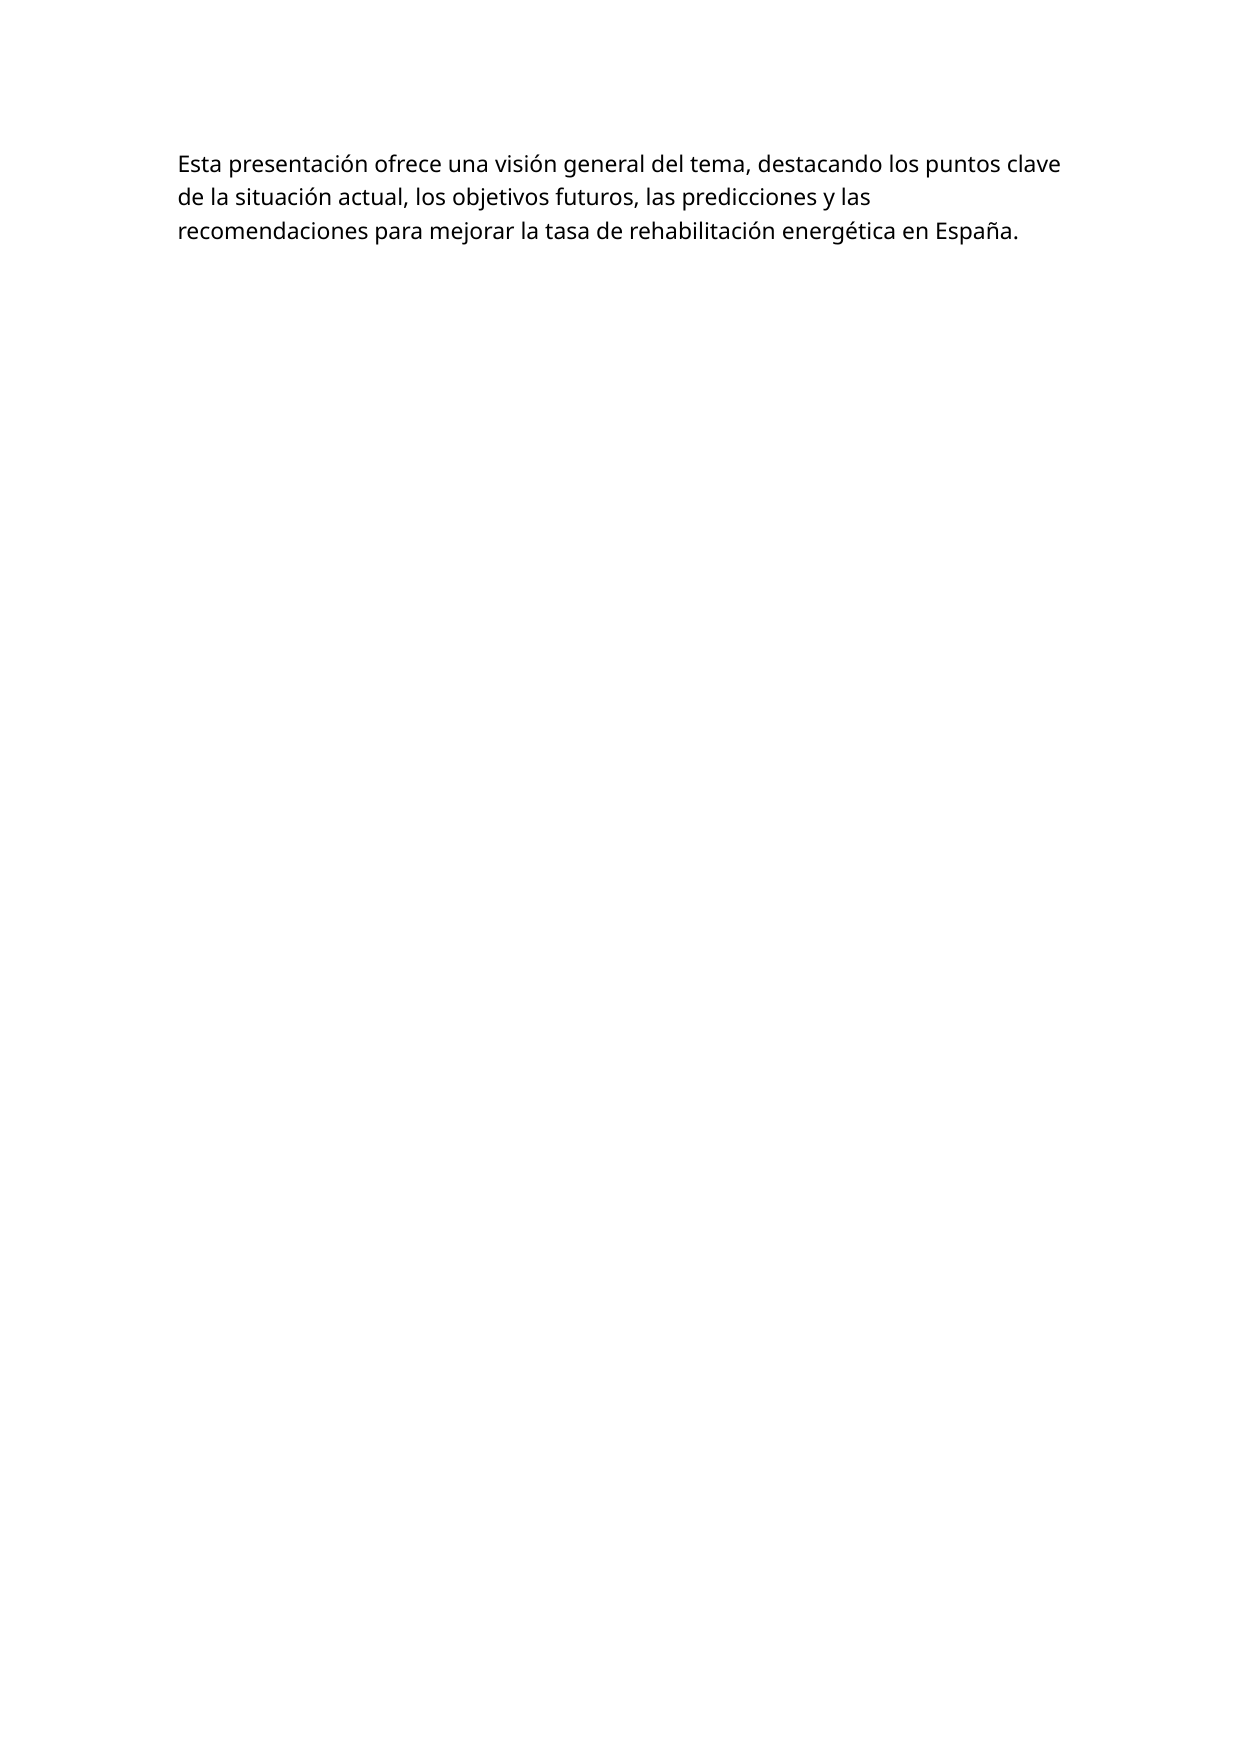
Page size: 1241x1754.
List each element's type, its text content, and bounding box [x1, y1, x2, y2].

text Esta presentación ofrece una visión general del tema, destacando los puntos clave de la situación actual, los objetivos futuros, las predicciones y las recomendaciones para mejorar la tasa de rehabilitación energética en España. [177, 148, 1063, 246]
